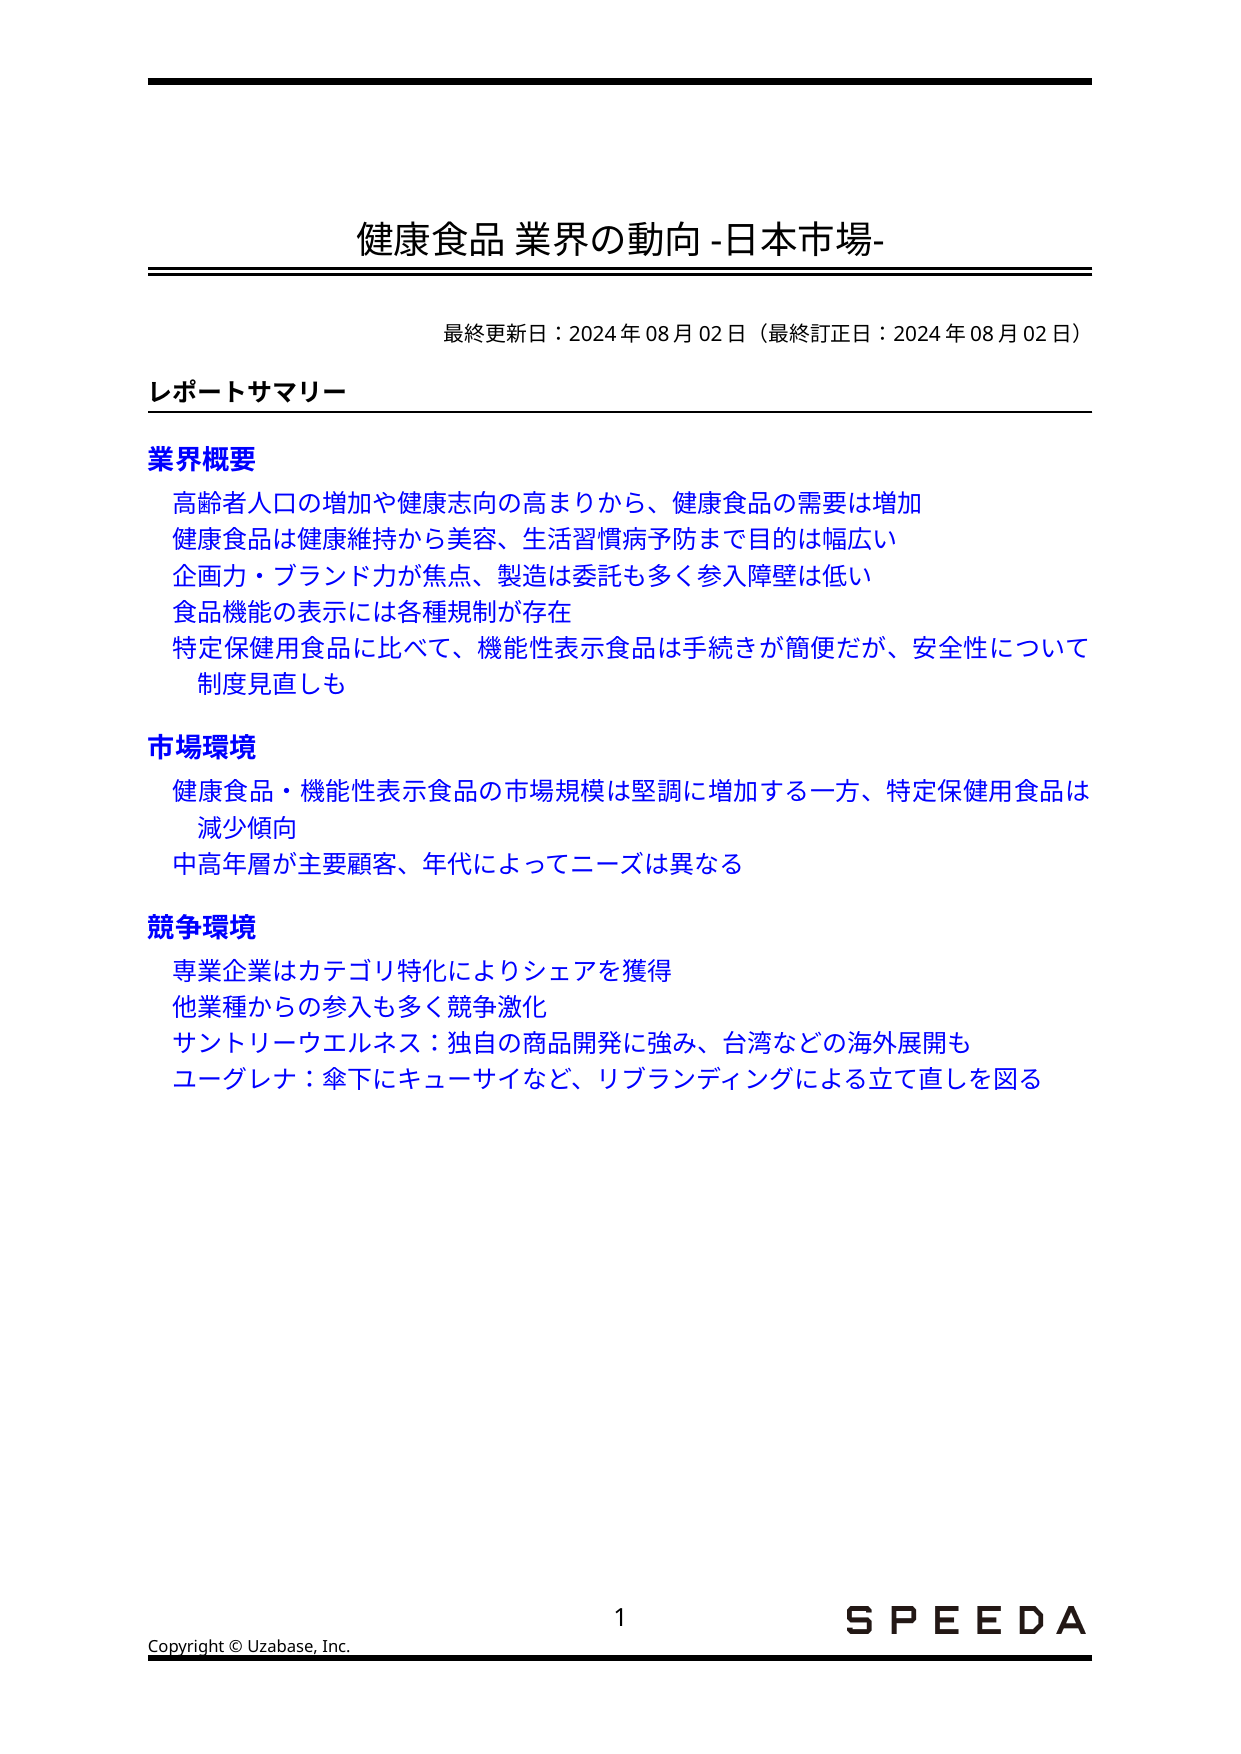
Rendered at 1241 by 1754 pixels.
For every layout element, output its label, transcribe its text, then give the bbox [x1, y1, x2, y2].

picture [847, 1606, 1086, 1634]
subtitle 市場環境 [148, 726, 1092, 766]
text 特定保健用食品に比べて、機能性表示食品は手続きが簡便だが、安全性について制度見直しも [173, 629, 1092, 701]
text 食品機能の表示には各種規制が存在 [173, 592, 1092, 629]
text サントリーウエルネス：独自の商品開発に強み、台湾などの海外展開も [173, 1023, 1092, 1060]
text 最終更新日：2024年08月02日（最終訂正日：2024年08月02日） [148, 317, 1092, 348]
subtitle レポートサマリー [148, 373, 1092, 411]
text 高齢者人口の増加や健康志向の高まりから、健康食品の需要は増加 [173, 484, 1092, 520]
title 健康食品 業界の動向 -日本市場- [148, 210, 1092, 267]
text 企画力・ブランド力が焦点、製造は委託も多く参入障壁は低い [173, 556, 1092, 592]
subtitle 競争環境 [148, 906, 1092, 945]
text 他業種からの参入も多く競争激化 [173, 987, 1092, 1023]
text ユーグレナ：傘下にキューサイなど、リブランディングによる立て直しを図る [173, 1060, 1092, 1096]
subtitle 業界概要 [148, 438, 1092, 477]
text 健康食品・機能性表示食品の市場規模は堅調に増加する一方、特定保健用食品は減少傾向 [173, 772, 1092, 844]
text 専業企業はカテゴリ特化によりシェアを獲得 [173, 951, 1092, 987]
text 中高年層が主要顧客、年代によってニーズは異なる [173, 844, 1092, 881]
text 健康食品は健康維持から美容、生活習慣病予防まで目的は幅広い [173, 520, 1092, 556]
